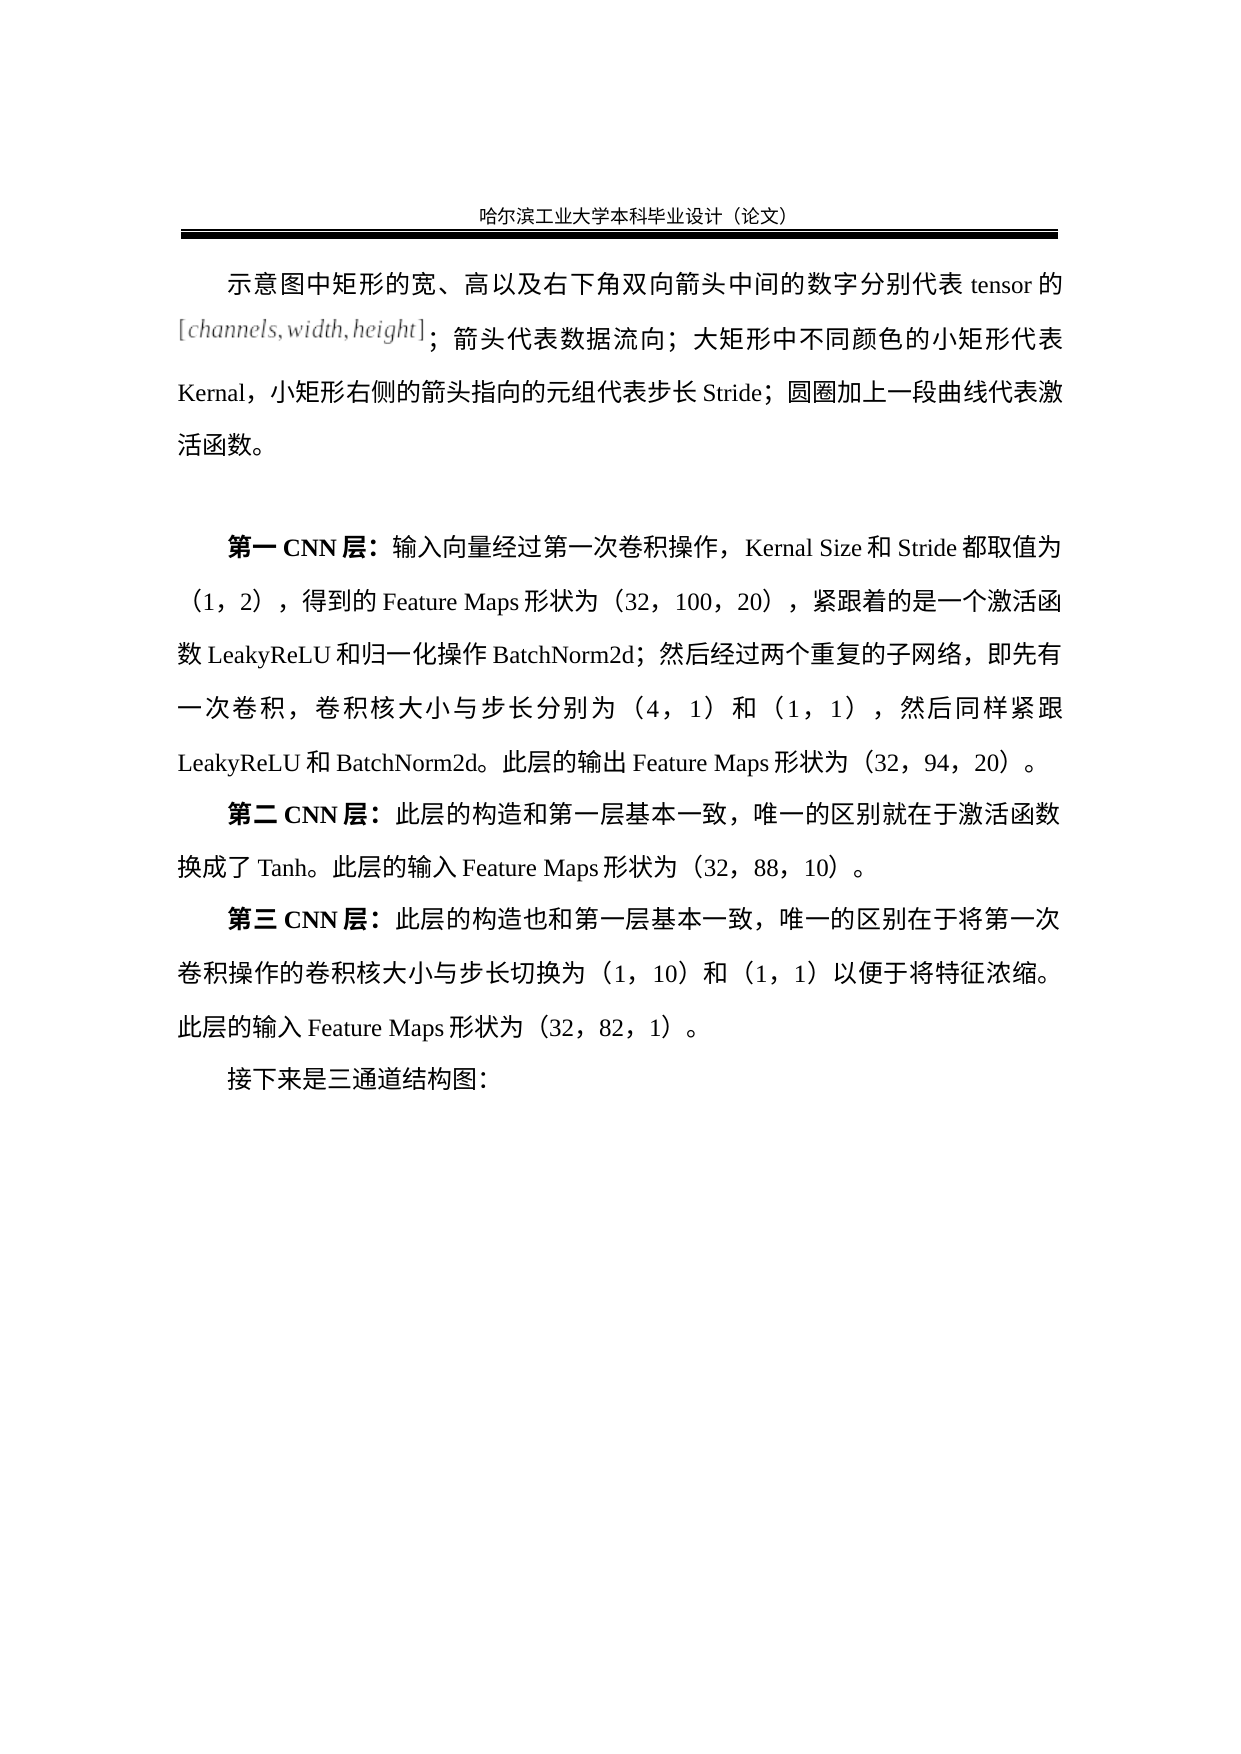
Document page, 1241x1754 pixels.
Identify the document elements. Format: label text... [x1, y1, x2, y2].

text 第二CNN层：此层的构造和第一层基本一致，唯一的区别就在于激活函数换成了Tanh。此层的输入Feature Maps形状为（32，88，10）。 [177, 791, 1063, 887]
text 第三CNN层：此层的构造也和第一层基本一致，唯一的区别在于将第一次卷积操作的卷积核大小与步长切换为（1，10）和（1，1）以便于将特征浓缩。此层的输入Feature Maps形状为（32，82，1）。 [177, 897, 1063, 1047]
text 示意图中矩形的宽、高以及右下角双向箭头中间的数字分别代表tensor的；箭头代表数据流向；大矩形中不同颜色的小矩形代表Kernal，小矩形右侧的箭头指向的元组代表步长Stride；圆圈加上一段曲线代表激活函数。 [177, 261, 1063, 465]
text 接下来是三通道结构图： [177, 1056, 1063, 1099]
